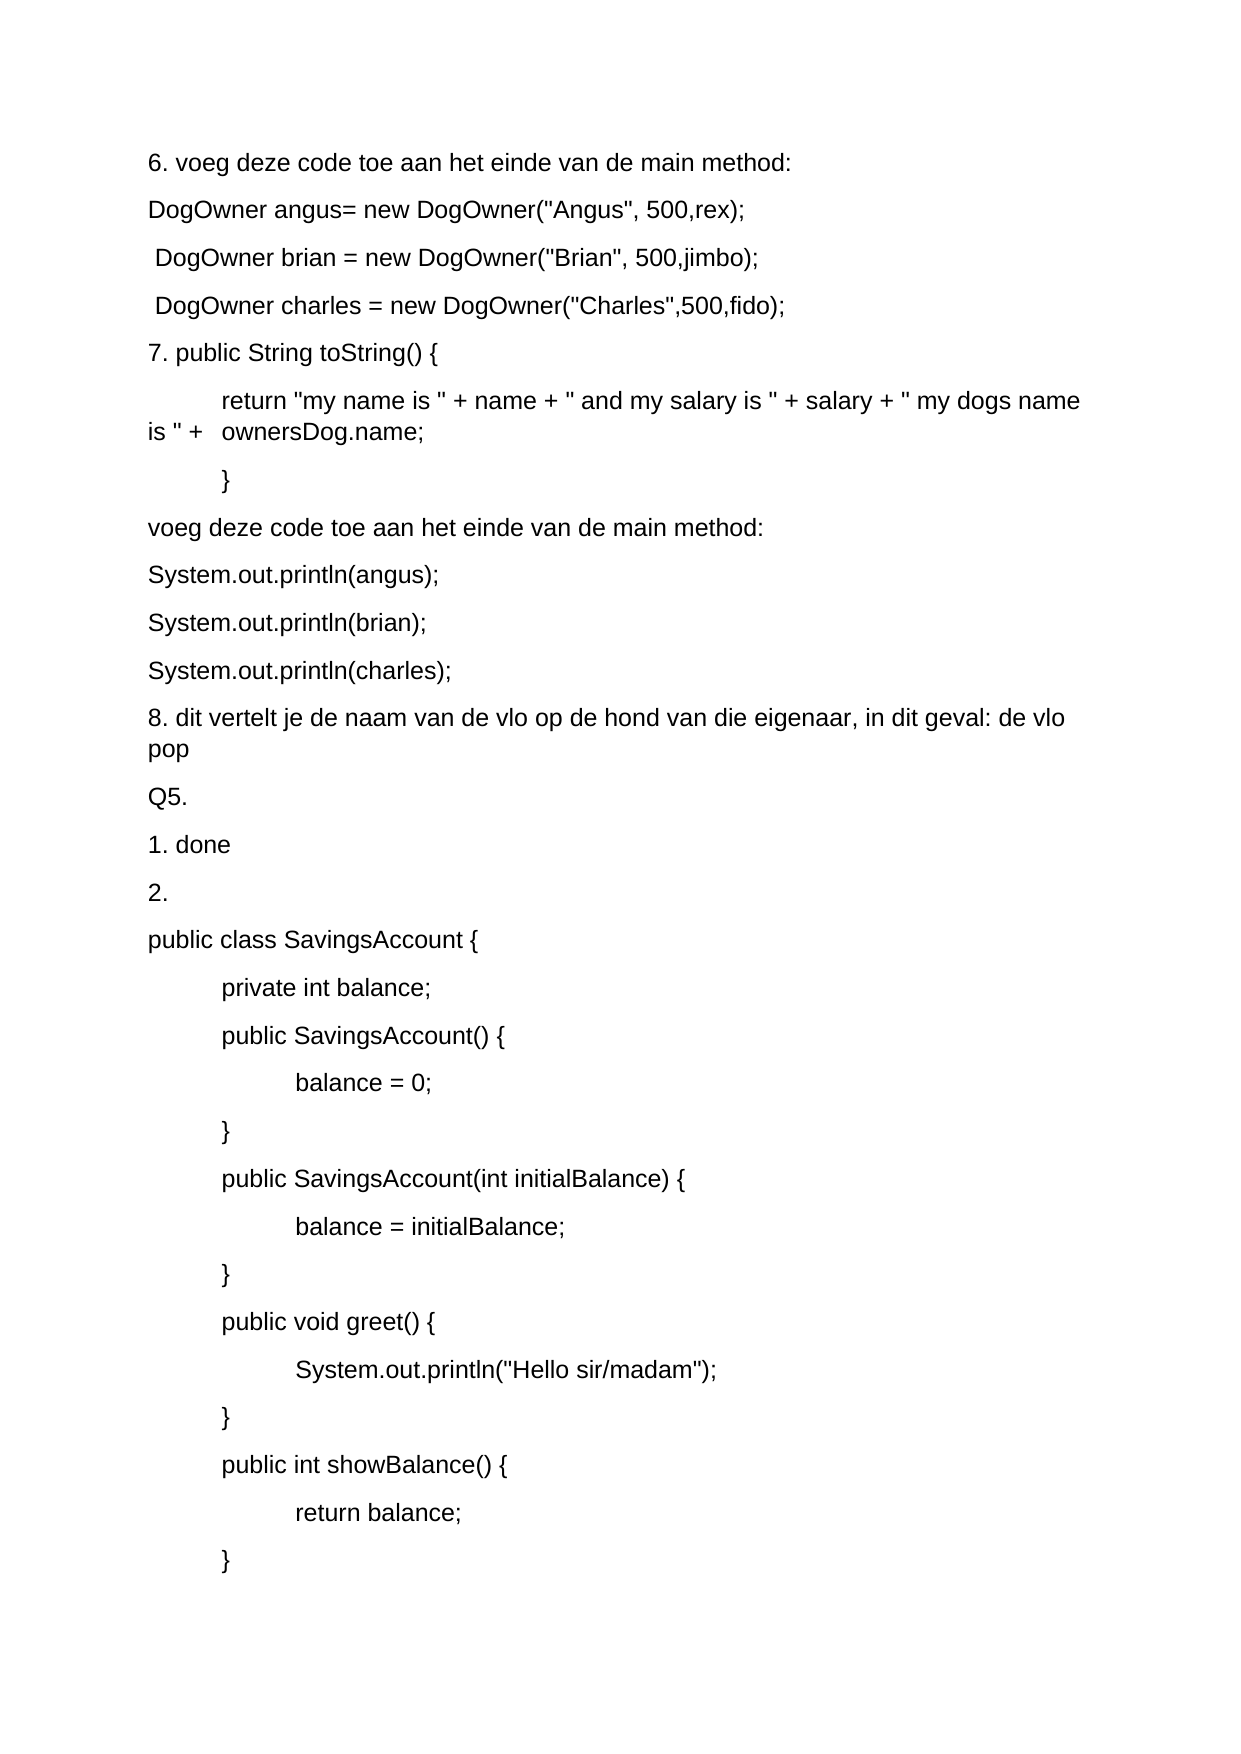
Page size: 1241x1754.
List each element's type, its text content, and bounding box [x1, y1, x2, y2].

text 7. public String toString() { [148, 338, 1093, 367]
text } [148, 1546, 1093, 1574]
text return "my name is " + name + " and my salary is " + salary + " my dogs name is " + ownersDog.name; [148, 386, 1093, 446]
text return balance; [148, 1498, 1093, 1527]
text public class SavingsAccount { [148, 925, 1093, 954]
text public int showBalance() { [148, 1450, 1093, 1479]
text Q5. [148, 782, 1093, 811]
text 2. [148, 878, 1093, 906]
text System.out.println("Hello sir/madam"); [148, 1355, 1093, 1383]
text DogOwner angus= new DogOwner("Angus", 500,rex); [148, 195, 1093, 224]
text balance = initialBalance; [148, 1212, 1093, 1240]
text System.out.println(brian); [148, 608, 1093, 637]
text } [148, 465, 1093, 494]
text DogOwner charles = new DogOwner("Charles",500,fido); [148, 291, 1093, 319]
text 8. dit vertelt je de naam van de vlo op de hond van die eigenaar, in dit geval: de vlo pop [148, 703, 1093, 763]
text DogOwner brian = new DogOwner("Brian", 500,jimbo); [148, 243, 1093, 272]
text 6. voeg deze code toe aan het einde van de main method: [148, 148, 1093, 176]
text public SavingsAccount(int initialBalance) { [148, 1164, 1093, 1193]
text } [148, 1116, 1093, 1145]
text public void greet() { [148, 1307, 1093, 1336]
text } [148, 1402, 1093, 1431]
text public SavingsAccount() { [148, 1021, 1093, 1049]
text voeg deze code toe aan het einde van de main method: [148, 513, 1093, 541]
text System.out.println(charles); [148, 656, 1093, 684]
text private int balance; [148, 973, 1093, 1002]
text 1. done [148, 830, 1093, 859]
text balance = 0; [148, 1068, 1093, 1097]
text System.out.println(angus); [148, 560, 1093, 589]
text } [148, 1259, 1093, 1288]
